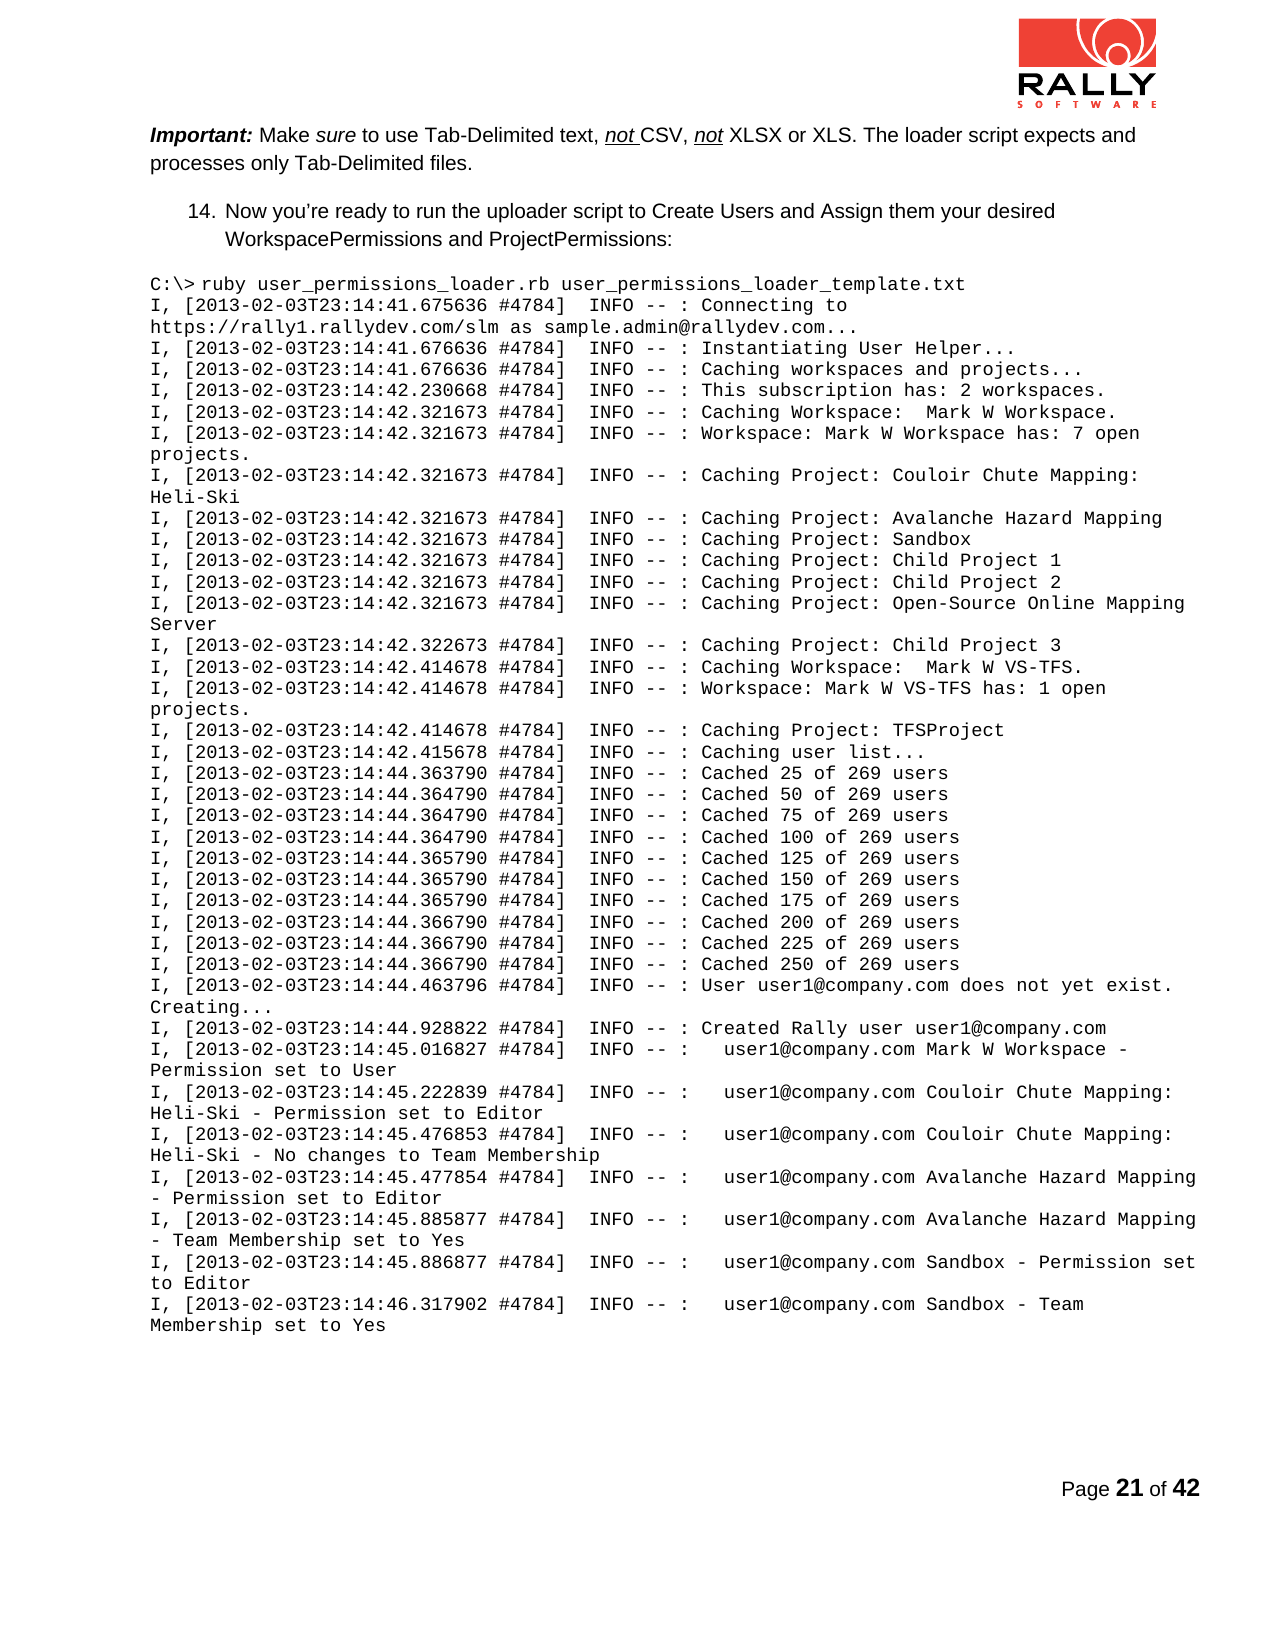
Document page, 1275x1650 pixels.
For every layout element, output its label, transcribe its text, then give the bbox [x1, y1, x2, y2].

text I, [2013-02-03T23:14:45.222839 #4784] INFO -- : user1@company.com Couloir Chute Mapping: Heli-Ski - Permission set to Editor [150, 1082, 1200, 1125]
text I, [2013-02-03T23:14:44.364790 #4784] INFO -- : Cached 50 of 269 users [150, 785, 1200, 806]
text I, [2013-02-03T23:14:42.414678 #4784] INFO -- : Caching Workspace: Mark W VS-TFS. [150, 657, 1200, 679]
list Now you’re ready to run the uploader script to Create Users and Assign them your desired WorkspacePermissions and ProjectPermissions: [187, 199, 1200, 251]
text I, [2013-02-03T23:14:44.366790 #4784] INFO -- : Cached 225 of 269 users [150, 934, 1200, 955]
text I, [2013-02-03T23:14:42.321673 #4784] INFO -- : Workspace: Mark W Workspace has: 7 open projects. [150, 424, 1200, 466]
text I, [2013-02-03T23:14:45.016827 #4784] INFO -- : user1@company.com Mark W Workspace - Permission set to User [150, 1040, 1200, 1082]
text I, [2013-02-03T23:14:44.463796 #4784] INFO -- : User user1@company.com does not yet exist. Creating... [150, 976, 1200, 1019]
text I, [2013-02-03T23:14:44.365790 #4784] INFO -- : Cached 175 of 269 users [150, 891, 1200, 912]
text I, [2013-02-03T23:14:42.321673 #4784] INFO -- : Caching Project: Couloir Chute Mapping: Heli-Ski [150, 466, 1200, 509]
text I, [2013-02-03T23:14:44.363790 #4784] INFO -- : Cached 25 of 269 users [150, 764, 1200, 785]
text I, [2013-02-03T23:14:45.476853 #4784] INFO -- : user1@company.com Couloir Chute Mapping: Heli-Ski - No changes to Team Membership [150, 1125, 1200, 1167]
text I, [2013-02-03T23:14:45.477854 #4784] INFO -- : user1@company.com Avalanche Hazard Mapping - Permission set to Editor [150, 1167, 1200, 1210]
text I, [2013-02-03T23:14:42.415678 #4784] INFO -- : Caching user list... [150, 742, 1200, 764]
text I, [2013-02-03T23:14:41.675636 #4784] INFO -- : Connecting to https://rally1.rallydev.com/slm as sample.admin@rallydev.com... [150, 296, 1200, 339]
text I, [2013-02-03T23:14:42.230668 #4784] INFO -- : This subscription has: 2 workspaces. [150, 381, 1200, 402]
text I, [2013-02-03T23:14:42.321673 #4784] INFO -- : Caching Project: Avalanche Hazard Mapping [150, 509, 1200, 530]
text C:\> ruby user_permissions_loader.rb user_permissions_loader_template.txt [150, 275, 1200, 296]
text I, [2013-02-03T23:14:44.364790 #4784] INFO -- : Cached 75 of 269 users [150, 806, 1200, 827]
text I, [2013-02-03T23:14:45.885877 #4784] INFO -- : user1@company.com Avalanche Hazard Mapping - Team Membership set to Yes [150, 1210, 1200, 1252]
text I, [2013-02-03T23:14:44.365790 #4784] INFO -- : Cached 125 of 269 users [150, 849, 1200, 870]
text I, [2013-02-03T23:14:42.321673 #4784] INFO -- : Caching Project: Child Project 2 [150, 572, 1200, 594]
text I, [2013-02-03T23:14:42.321673 #4784] INFO -- : Caching Project: Child Project 1 [150, 551, 1200, 572]
text I, [2013-02-03T23:14:41.676636 #4784] INFO -- : Instantiating User Helper... [150, 339, 1200, 360]
text I, [2013-02-03T23:14:44.366790 #4784] INFO -- : Cached 200 of 269 users [150, 912, 1200, 934]
text I, [2013-02-03T23:14:41.676636 #4784] INFO -- : Caching workspaces and projects... [150, 360, 1200, 381]
text I, [2013-02-03T23:14:42.322673 #4784] INFO -- : Caching Project: Child Project 3 [150, 636, 1200, 657]
text I, [2013-02-03T23:14:46.317902 #4784] INFO -- : user1@company.com Sandbox - Team Membership set to Yes [150, 1295, 1200, 1337]
text I, [2013-02-03T23:14:44.364790 #4784] INFO -- : Cached 100 of 269 users [150, 827, 1200, 849]
text I, [2013-02-03T23:14:44.366790 #4784] INFO -- : Cached 250 of 269 users [150, 955, 1200, 976]
text I, [2013-02-03T23:14:42.321673 #4784] INFO -- : Caching Project: Open-Source Online Mapping Server [150, 594, 1200, 636]
text Important: Make sure to use Tab-Delimited text, not CSV, not XLSX or XLS. The loader script expects and processes only Tab-Delimited files. [150, 123, 1200, 175]
text I, [2013-02-03T23:14:42.321673 #4784] INFO -- : Caching Workspace: Mark W Workspace. [150, 402, 1200, 424]
text I, [2013-02-03T23:14:44.928822 #4784] INFO -- : Created Rally user user1@company.com [150, 1019, 1200, 1040]
text I, [2013-02-03T23:14:44.365790 #4784] INFO -- : Cached 150 of 269 users [150, 870, 1200, 891]
text I, [2013-02-03T23:14:42.414678 #4784] INFO -- : Caching Project: TFSProject [150, 721, 1200, 742]
text I, [2013-02-03T23:14:45.886877 #4784] INFO -- : user1@company.com Sandbox - Permission set to Editor [150, 1252, 1200, 1295]
text I, [2013-02-03T23:14:42.414678 #4784] INFO -- : Workspace: Mark W VS-TFS has: 1 open projects. [150, 679, 1200, 721]
text I, [2013-02-03T23:14:42.321673 #4784] INFO -- : Caching Project: Sandbox [150, 530, 1200, 551]
